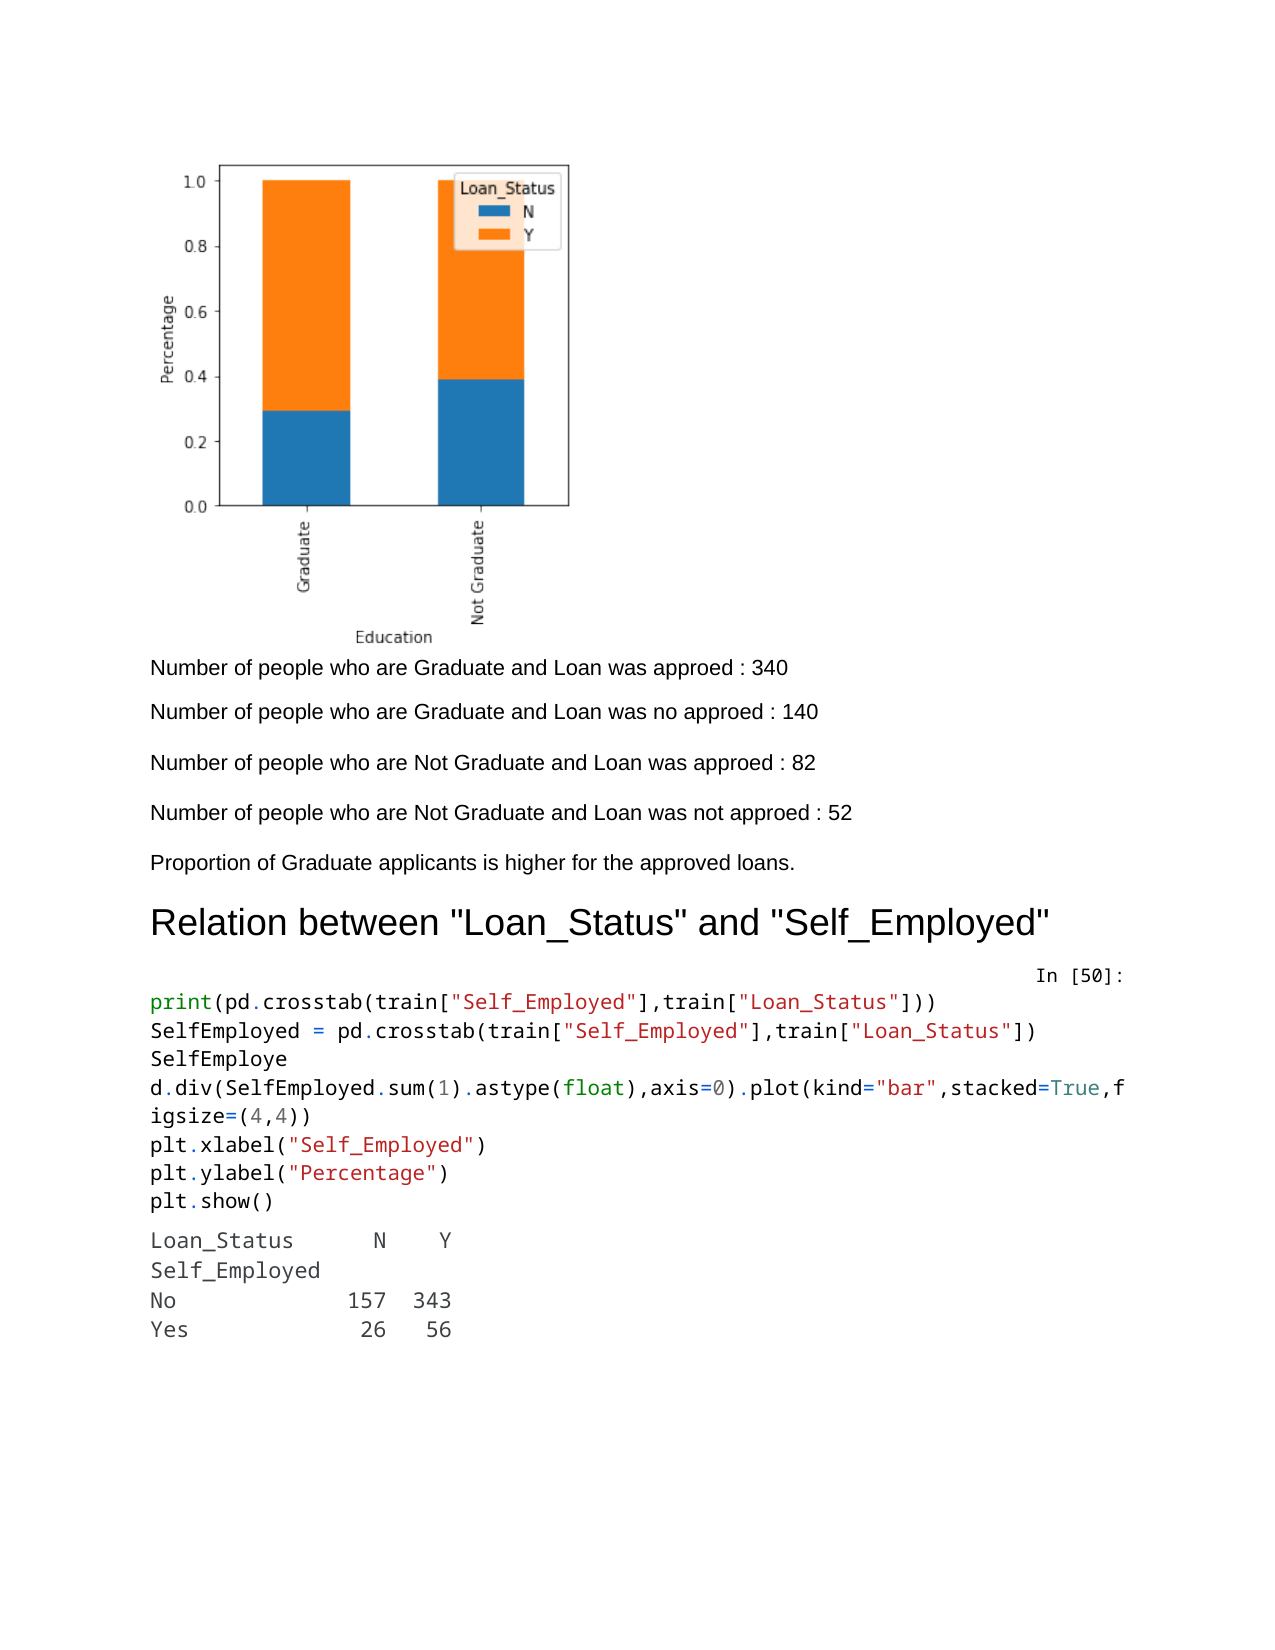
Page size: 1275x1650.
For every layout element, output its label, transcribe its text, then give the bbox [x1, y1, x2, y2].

text Proportion of Graduate applicants is higher for the approved loans. [150, 850, 1125, 875]
text plt.xlabel("Self_Employed") [150, 1130, 1125, 1158]
text Loan_Status N Y [150, 1225, 1125, 1255]
text No 157 343 [150, 1284, 1125, 1314]
text Number of people who are Not Graduate and Loan was not approed : 52 [150, 799, 1125, 825]
text print(pd.crosstab(train["Self_Employed"],train["Loan_Status"])) [150, 987, 1125, 1016]
picture [150, 150, 584, 656]
text Number of people who are Graduate and Loan was no approed : 140 [150, 699, 1125, 724]
text SelfEmployed.div(SelfEmployed.sum(1).astype(float),axis=0).plot(kind="bar",stacked=True,figsize=(4,4)) [150, 1044, 1125, 1130]
text plt.show() [150, 1187, 1125, 1215]
text In [50]: [150, 956, 1125, 987]
text Yes 26 56 [150, 1314, 1125, 1344]
text SelfEmployed = pd.crosstab(train["Self_Employed"],train["Loan_Status"]) [150, 1016, 1125, 1044]
text Number of people who are Graduate and Loan was approed : 340 [150, 655, 1125, 680]
text Self_Employed [150, 1255, 1125, 1284]
text Relation between "Loan_Status" and "Self_Employed" [150, 900, 1125, 943]
text Number of people who are Not Graduate and Loan was approed : 82 [150, 749, 1125, 774]
text plt.ylabel("Percentage") [150, 1158, 1125, 1187]
